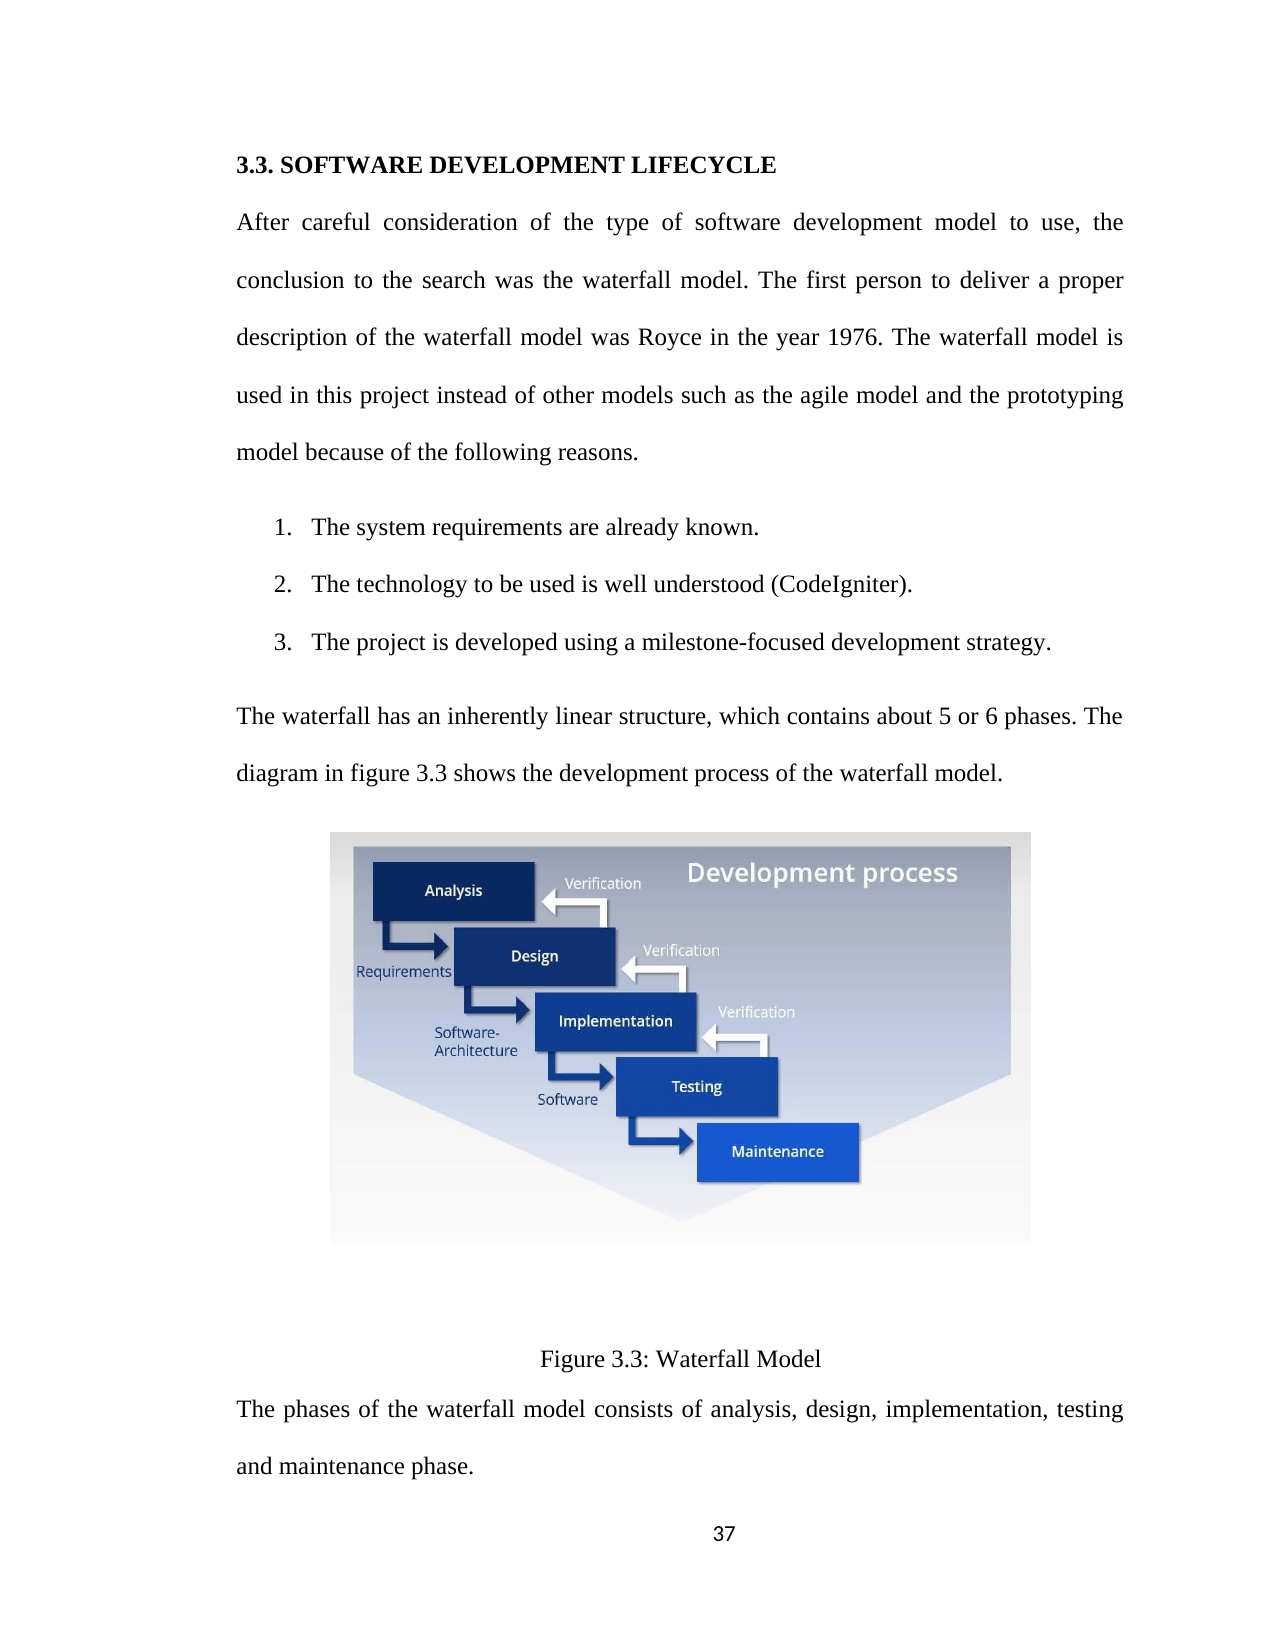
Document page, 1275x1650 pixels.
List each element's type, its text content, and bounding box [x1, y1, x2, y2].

list The system requirements are already known. [274, 512, 1125, 540]
subtitle 3.3. SOFTWARE DEVELOPMENT LIFECYCLE [236, 150, 1125, 179]
text Figure 3.3: Waterfall Model [236, 1344, 1125, 1373]
text After careful consideration of the type of software development model to use, the conclusion to the search was the waterfall model. The first person to deliver a proper description of the waterfall model was Royce in the year 1976. The waterfall model is used in this project instead of other models such as the agile model and the prototyping model because of the following reasons. [236, 207, 1125, 466]
picture [330, 832, 1031, 1244]
text The waterfall has an inherently linear structure, which contains about 5 or 6 phases. The diagram in figure 3.3 shows the development process of the waterfall model. [236, 701, 1125, 787]
list The technology to be used is well understood (CodeIgniter). [274, 569, 1125, 598]
list The project is developed using a milestone-focused development strategy. [274, 627, 1125, 655]
text The phases of the waterfall model consists of analysis, design, implementation, testing and maintenance phase. [236, 1394, 1125, 1480]
